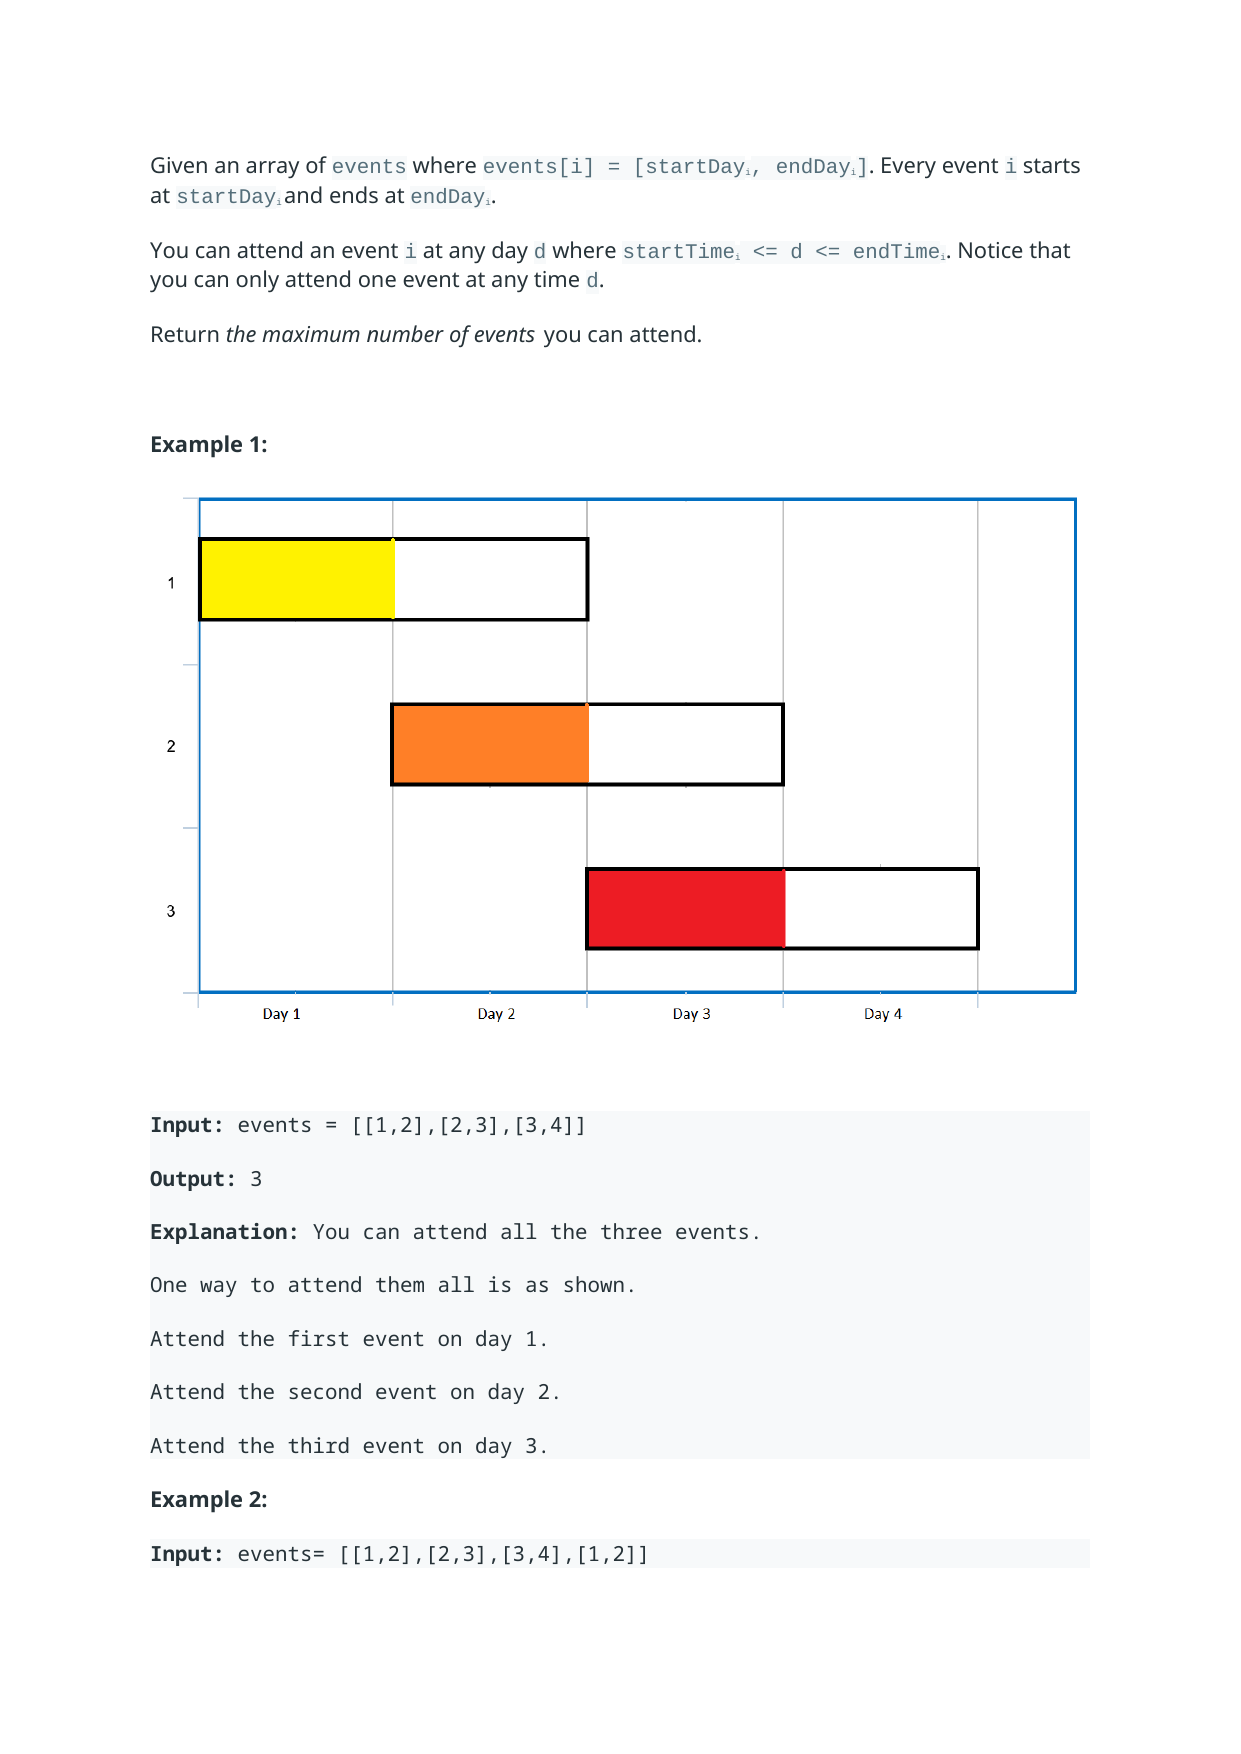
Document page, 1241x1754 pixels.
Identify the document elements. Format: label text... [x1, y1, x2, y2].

text Return the maximum number of events you can attend. [150, 319, 1090, 349]
text Given an array of events where events[i] = [startDayi, endDayi]. Every event i starts at startDayi and ends at endDayi. [150, 150, 1090, 209]
text Attend the first event on day 1. [150, 1324, 1090, 1352]
text Example 2: [150, 1484, 1090, 1514]
text Input: events= [[1,2],[2,3],[3,4],[1,2]] [150, 1539, 1090, 1568]
text Input: events = [[1,2],[2,3],[3,4]] [150, 1111, 1090, 1139]
text Example 1: [150, 429, 1090, 458]
picture [150, 483, 1091, 1111]
text Attend the third event on day 3. [150, 1431, 1090, 1459]
text One way to attend them all is as shown. [150, 1271, 1090, 1299]
text You can attend an event i at any day d where startTimei <= d <= endTimei. Notice that you can only attend one event at any time d. [150, 234, 1090, 294]
text Output: 3 [150, 1164, 1090, 1192]
text Explanation: You can attend all the three events. [150, 1217, 1090, 1246]
text Attend the second event on day 2. [150, 1377, 1090, 1406]
